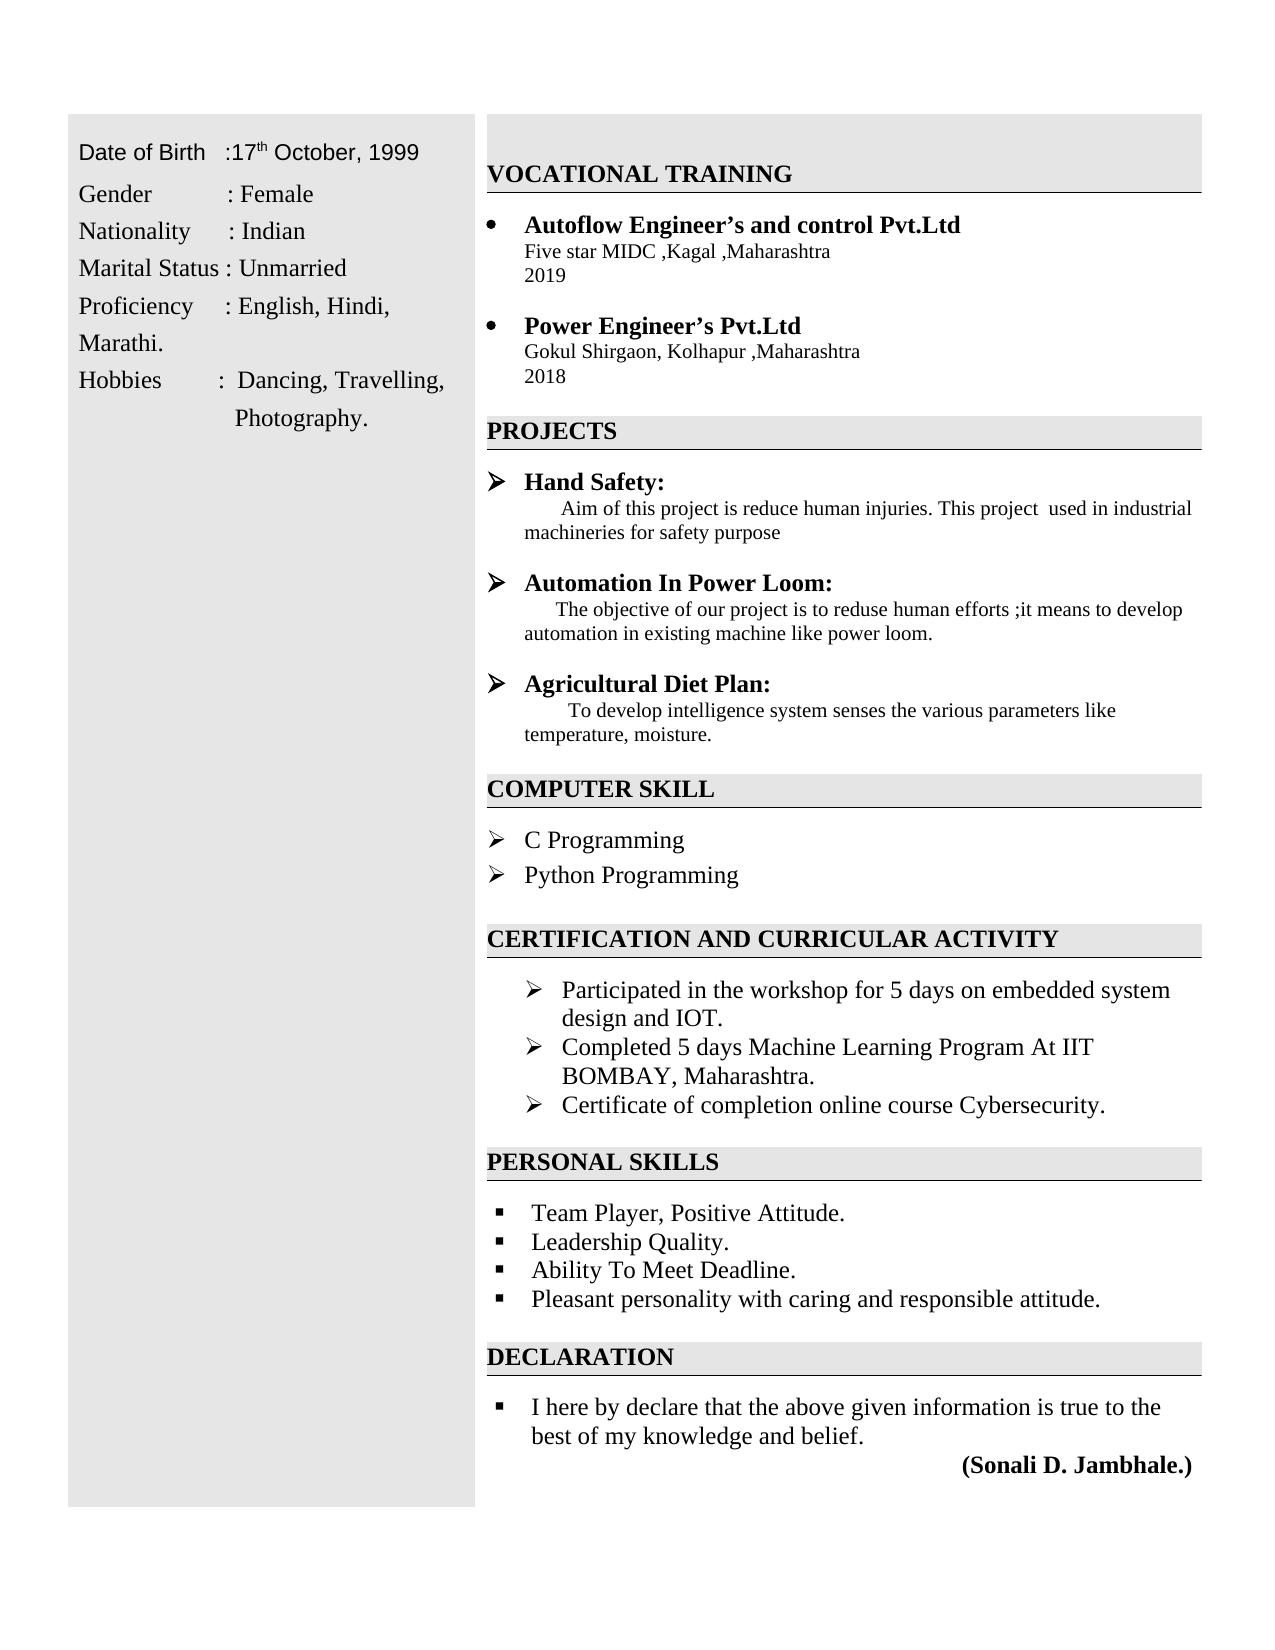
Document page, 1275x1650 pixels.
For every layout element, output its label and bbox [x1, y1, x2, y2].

table_cell [68, 114, 475, 1507]
table_cell [476, 114, 1212, 1507]
